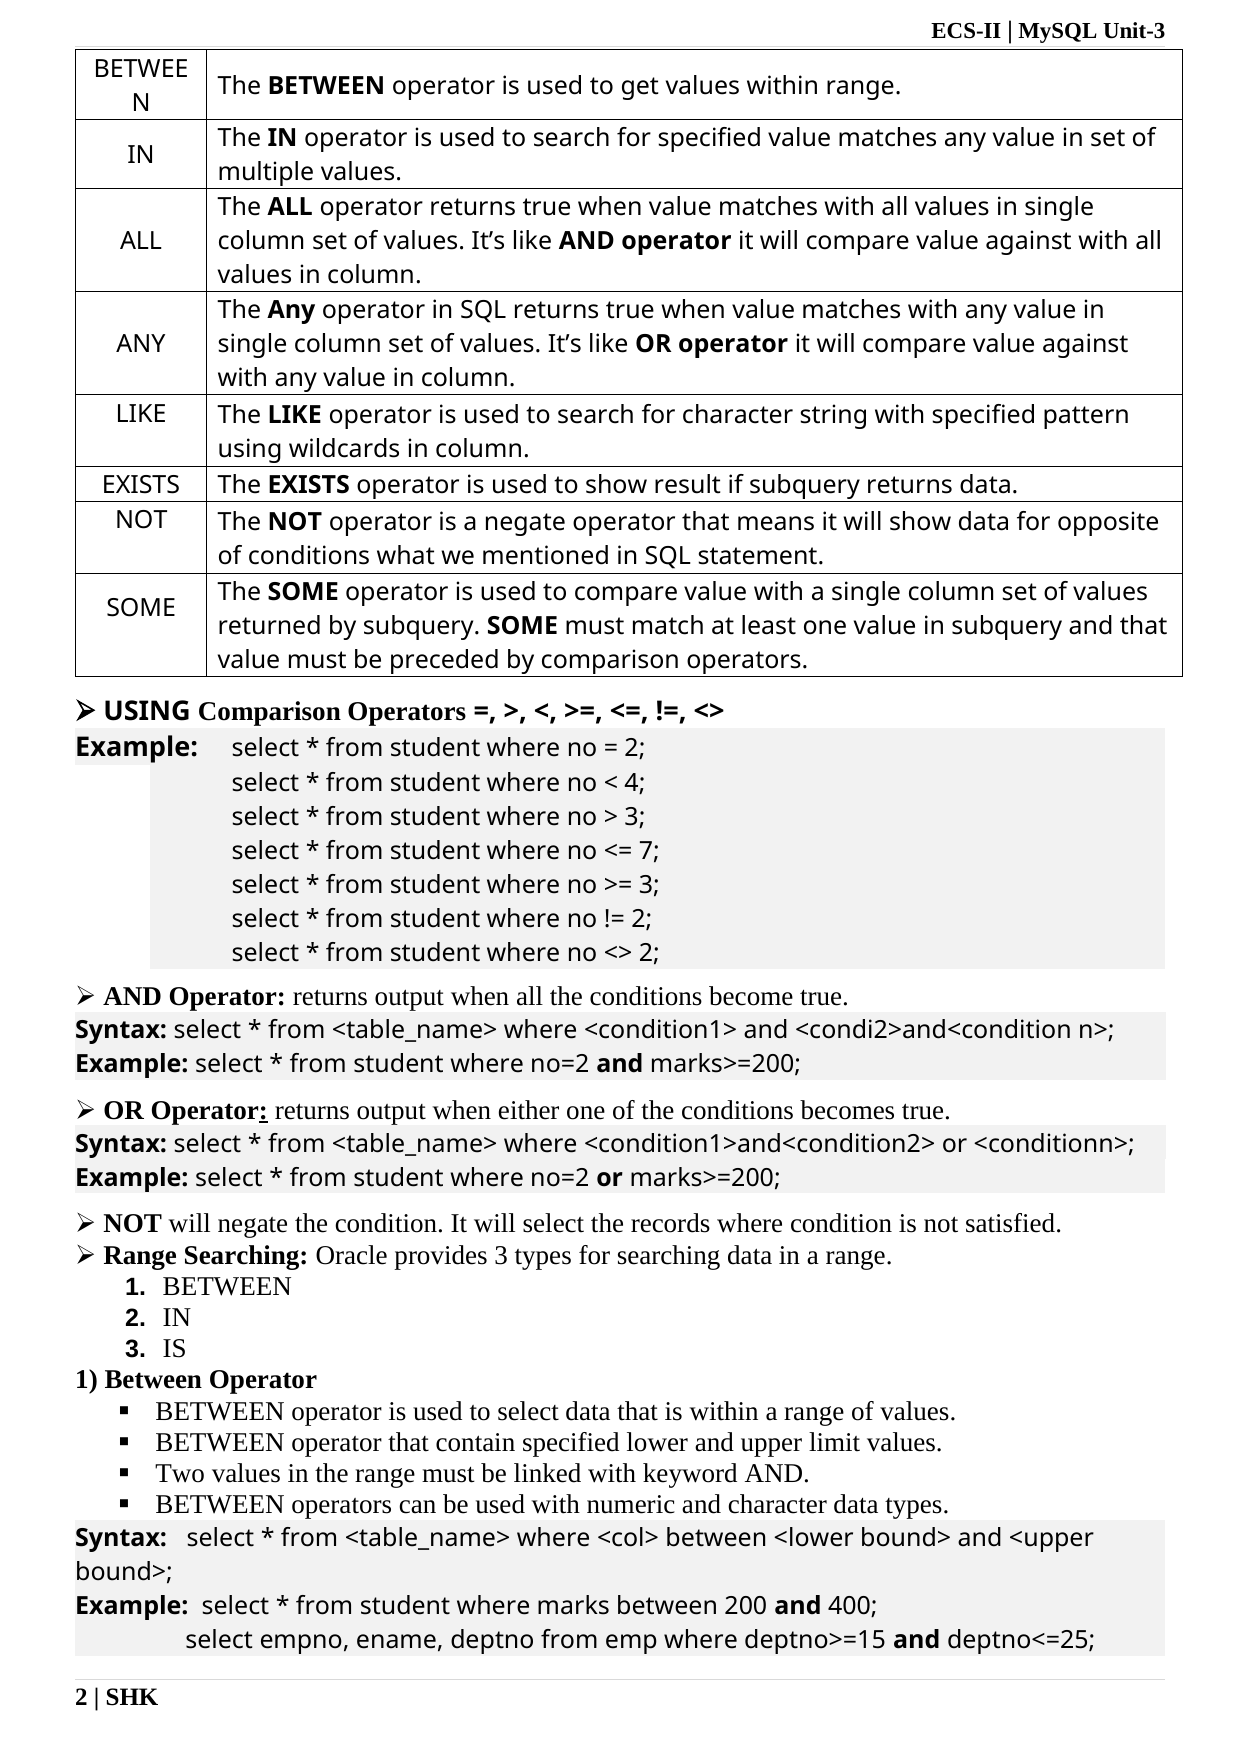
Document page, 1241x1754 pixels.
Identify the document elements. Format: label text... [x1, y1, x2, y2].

text Syntax: select * from <table_name> where <col> between <lower bound> and <upper bound>; [75, 1520, 1165, 1588]
text select * from student where no >= 3; [150, 867, 1165, 901]
text 1) Between Operator [75, 1363, 1165, 1395]
table_cell The LIKE operator is used to search for character string with specified pattern using wildcards in column. [207, 395, 1182, 466]
list USING Comparison Operators =, >, <, >=, <=, !=, <> [75, 691, 1165, 728]
list AND Operator: returns output when all the conditions become true. [75, 981, 1165, 1012]
text Example: select * from student where no = 2; [75, 728, 1165, 765]
text select * from student where no <= 7; [150, 833, 1165, 867]
table_cell The BETWEEN operator is used to get values within range. [207, 50, 1182, 118]
table_cell ANY [76, 292, 206, 394]
list IN [125, 1301, 1165, 1332]
list BETWEEN operator that contain specified lower and upper limit values. [118, 1426, 1165, 1457]
table_cell The NOT operator is a negate operator that means it will show data for opposite of conditions what we mentioned in SQL statement. [207, 502, 1182, 573]
text Example: select * from student where no=2 and marks>=200; [75, 1046, 1166, 1080]
text select * from student where no <> 2; [150, 935, 1165, 969]
table_cell The ALL operator returns true when value matches with all values in single column set of values. It’s like AND operator it will compare value against with all values in column. [207, 189, 1182, 291]
text select * from student where no < 4; [150, 765, 1165, 799]
list NOT will negate the condition. It will select the records where condition is not satisfied. [75, 1208, 1165, 1239]
text select * from student where no > 3; [150, 799, 1165, 833]
table_cell BETWEEN [76, 50, 206, 118]
list Range Searching: Oracle provides 3 types for searching data in a range. [75, 1239, 1165, 1270]
list BETWEEN [125, 1270, 1165, 1301]
table_cell ALL [76, 189, 206, 291]
text Example: select * from student where no=2 or marks>=200; [75, 1159, 1165, 1193]
table_cell The SOME operator is used to compare value with a single column set of values returned by subquery. SOME must match at least one value in subquery and that value must be preceded by comparison operators. [207, 574, 1182, 676]
list IS [125, 1332, 1165, 1363]
list BETWEEN operators can be used with numeric and character data types. [118, 1488, 1165, 1520]
list OR Operator: returns output when either one of the conditions becomes true. [75, 1094, 1165, 1125]
table_cell IN [76, 120, 206, 188]
text Syntax: select * from <table_name> where <condition1>and<condition2> or <conditionn>; [75, 1125, 1166, 1159]
table_cell EXISTS [76, 467, 206, 501]
text Example: select * from student where marks between 200 and 400; [75, 1588, 1165, 1622]
list BETWEEN operator is used to select data that is within a range of values. [118, 1395, 1165, 1426]
table_cell The EXISTS operator is used to show result if subquery returns data. [207, 467, 1182, 501]
table_cell SOME [76, 574, 206, 676]
table_cell NOT [76, 502, 206, 573]
table_cell The IN operator is used to search for specified value matches any value in set of multiple values. [207, 120, 1182, 188]
list Two values in the range must be linked with keyword AND. [118, 1457, 1165, 1488]
table_cell LIKE [76, 395, 206, 466]
text Syntax: select * from <table_name> where <condition1> and <condi2>and<condition n>; [75, 1012, 1166, 1046]
text select * from student where no != 2; [150, 901, 1165, 935]
table_cell The Any operator in SQL returns true when value matches with any value in single column set of values. It’s like OR operator it will compare value against with any value in column. [207, 292, 1182, 394]
text select empno, ename, deptno from emp where deptno>=15 and deptno<=25; [75, 1622, 1165, 1656]
